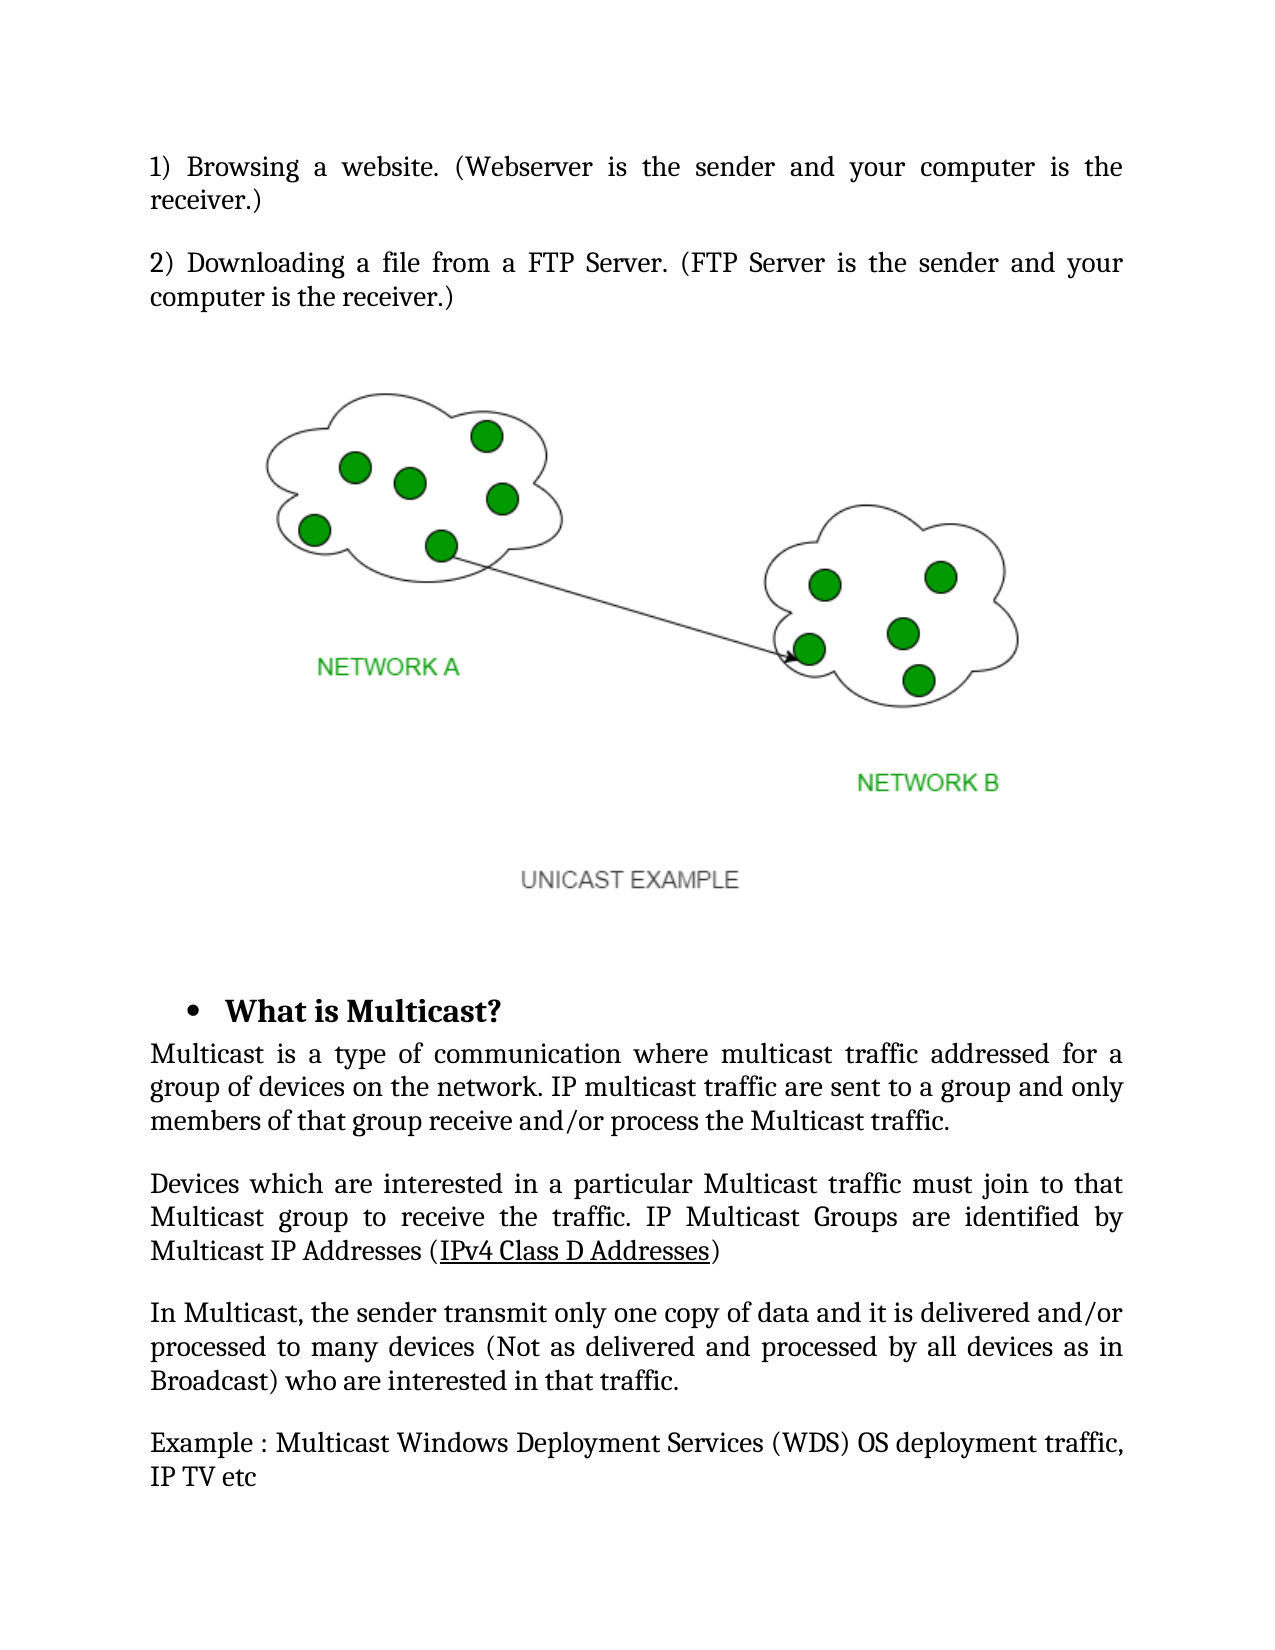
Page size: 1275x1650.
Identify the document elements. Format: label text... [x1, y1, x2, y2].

subtitle What is Multicast? [187, 993, 1125, 1031]
text 1) Browsing a website. (Webserver is the sender and your computer is the receiver.) [150, 150, 1125, 217]
picture [215, 342, 1060, 926]
text Devices which are interested in a particular Multicast traffic must join to that Multicast group to receive the traffic. IP Multicast Groups are identified by Multicast IP Addresses (IPv4 Class D Addresses) [150, 1167, 1125, 1267]
text In Multicast, the sender transmit only one copy of data and it is delivered and/or processed to many devices (Not as delivered and processed by all devices as in Broadcast) who are interested in that traffic. [150, 1297, 1125, 1397]
text Multicast is a type of communication where multicast traffic addressed for a group of devices on the network. IP multicast traffic are sent to a group and only members of that group receive and/or process the Multicast traffic. [150, 1037, 1125, 1138]
text Example : Multicast Windows Deployment Services (WDS) OS deployment traffic, IP TV etc [150, 1426, 1125, 1493]
text 2) Downloading a file from a FTP Server. (FTP Server is the sender and your computer is the receiver.) [150, 246, 1125, 313]
